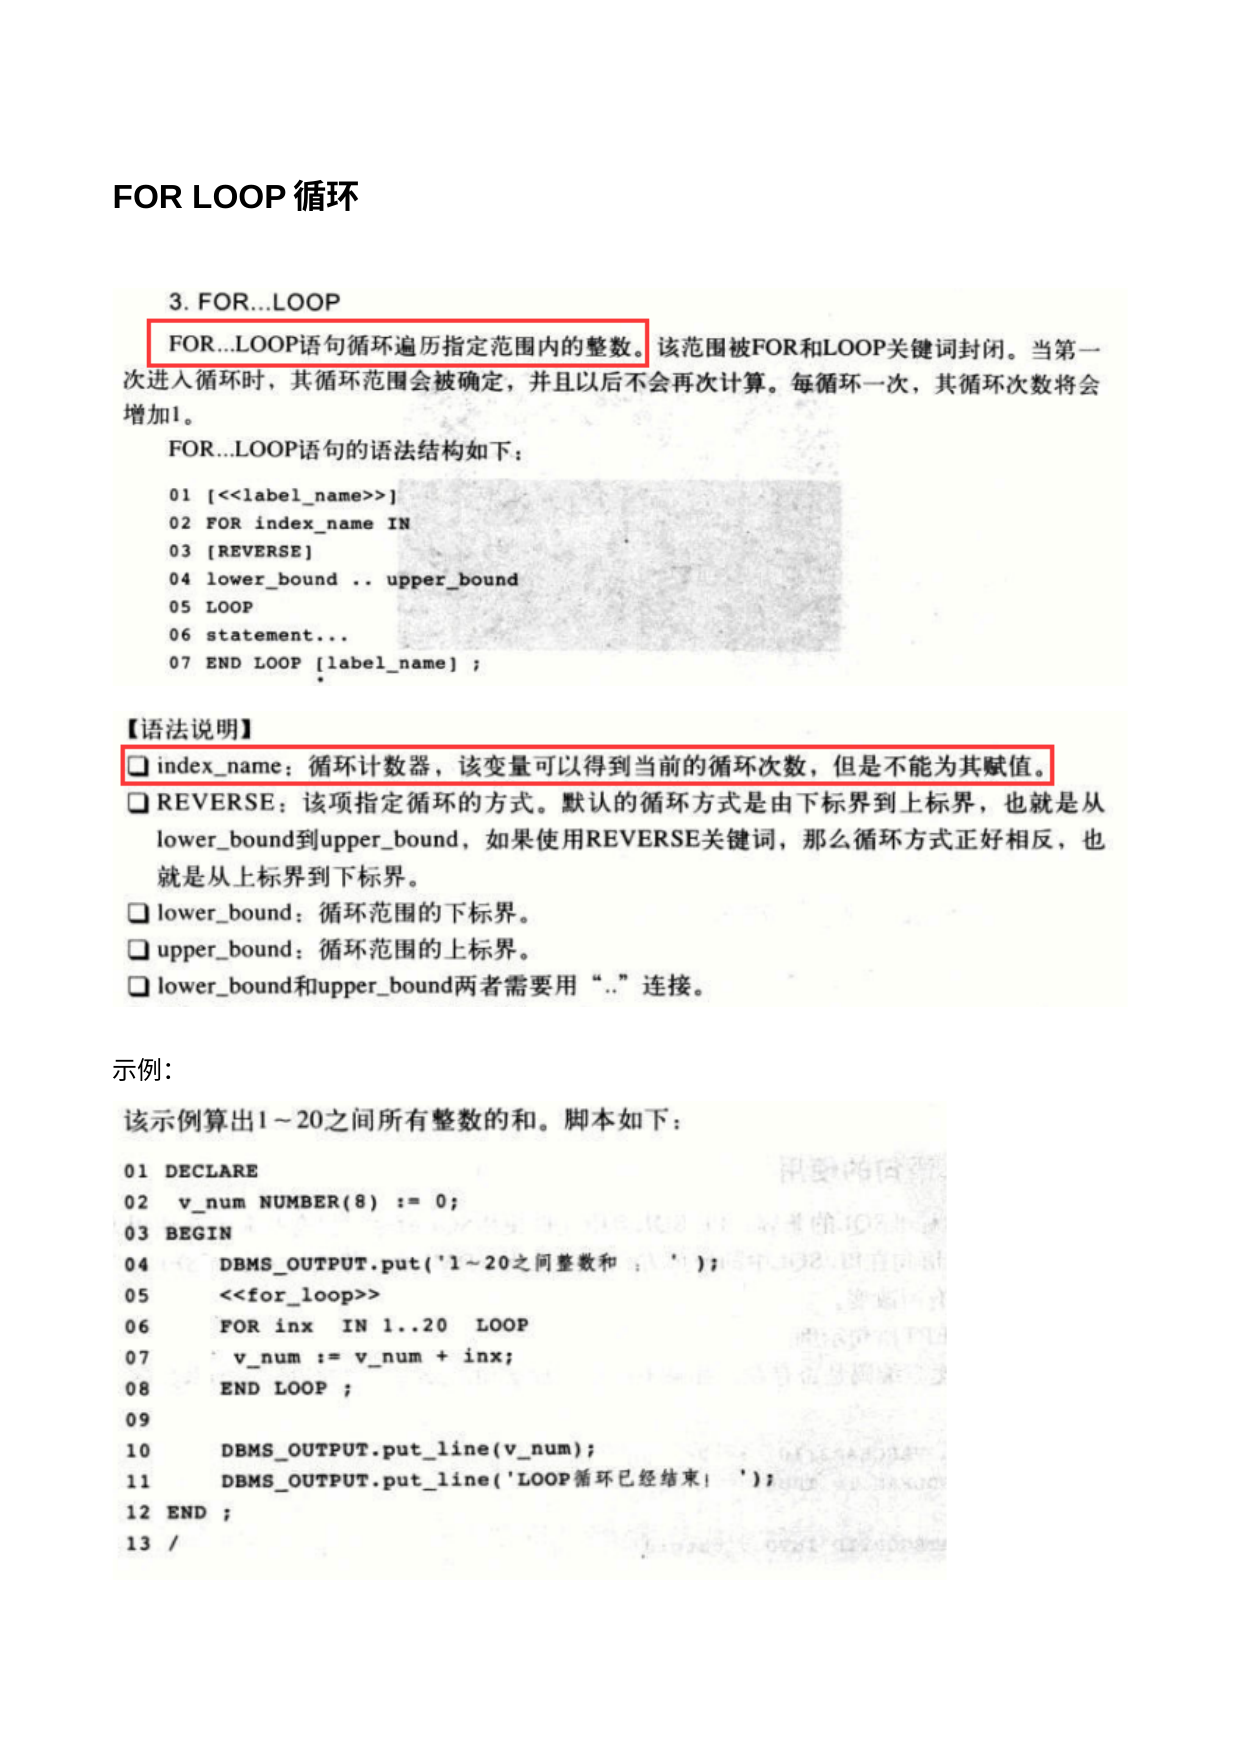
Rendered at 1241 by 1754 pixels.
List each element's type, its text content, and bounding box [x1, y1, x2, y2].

picture [112, 288, 1128, 686]
text 示例： [112, 1036, 1128, 1101]
picture [112, 711, 1128, 1007]
picture [112, 1101, 947, 1580]
subtitle FOR LOOP循环 [112, 162, 1128, 227]
